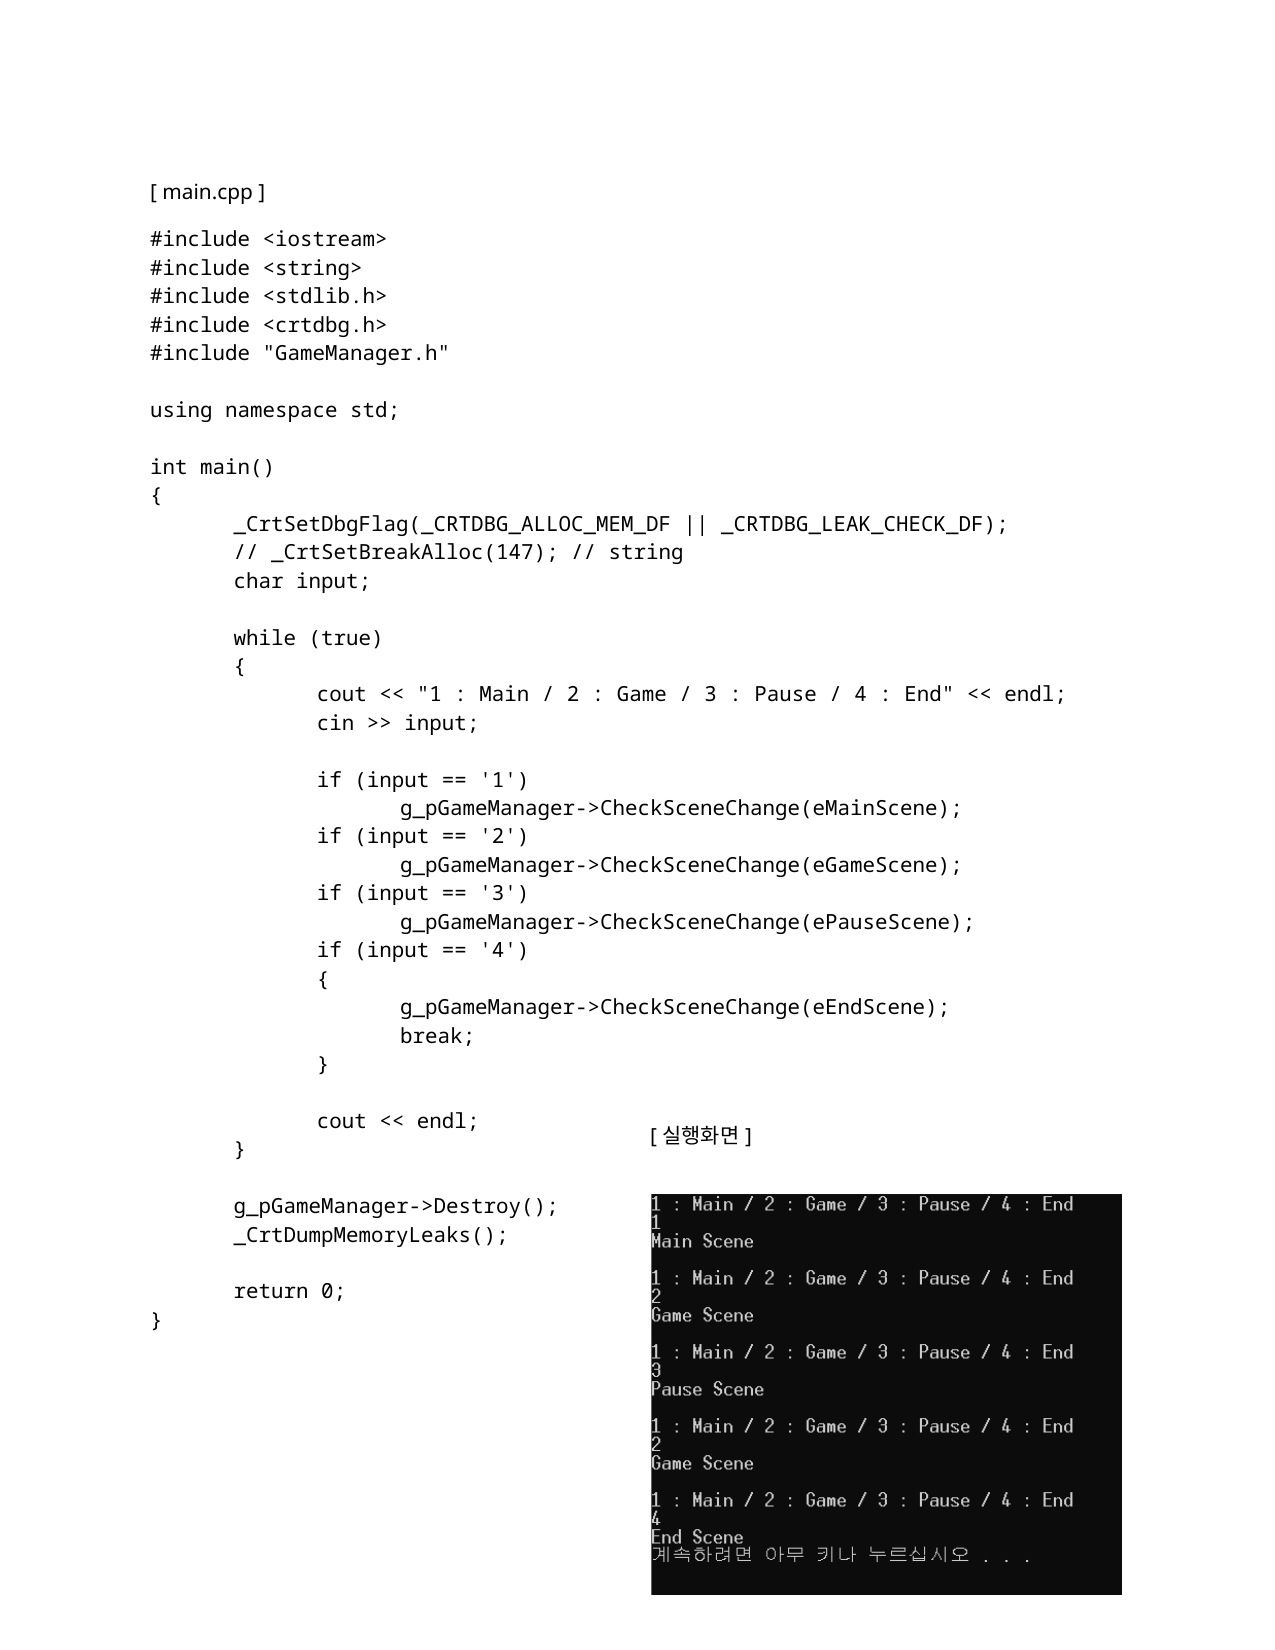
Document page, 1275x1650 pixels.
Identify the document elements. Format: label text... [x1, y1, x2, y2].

text #include <stdlib.h> [150, 281, 1125, 310]
text g_pGameManager->CheckSceneChange(ePauseScene); [150, 907, 1125, 935]
text _CrtSetDbgFlag(_CRTDBG_ALLOC_MEM_DF || _CRTDBG_LEAK_CHECK_DF); [150, 509, 1125, 537]
text return 0; [150, 1277, 650, 1305]
text { [150, 651, 1125, 679]
text cin >> input; [150, 708, 1125, 736]
text using namespace std; [150, 395, 1125, 423]
text g_pGameManager->CheckSceneChange(eEndScene); [150, 992, 1125, 1021]
text [ main.cpp ] [150, 177, 1125, 206]
text if (input == '4') [150, 935, 1125, 964]
text _CrtDumpMemoryLeaks(); [150, 1220, 650, 1248]
text g_pGameManager->CheckSceneChange(eGameScene); [150, 850, 1125, 878]
text g_pGameManager->CheckSceneChange(eMainScene); [150, 793, 1125, 822]
text while (true) [150, 623, 1125, 651]
text // _CrtSetBreakAlloc(147); // string [150, 537, 1125, 566]
text #include <crtdbg.h> [150, 310, 1125, 338]
text g_pGameManager->Destroy(); [150, 1191, 1125, 1220]
text #include <iostream> [150, 224, 1125, 253]
text int main() [150, 452, 1125, 480]
text break; [150, 1021, 1125, 1049]
text { [150, 964, 1125, 992]
text if (input == '3') [150, 878, 1125, 907]
text { [150, 480, 1125, 509]
text cout << endl; [150, 1106, 1125, 1134]
text char input; [150, 566, 1125, 594]
text } [150, 1134, 1125, 1163]
text #include <string> [150, 253, 1125, 281]
text } [150, 1305, 650, 1333]
text if (input == '2') [150, 822, 1125, 850]
picture [650, 1193, 1122, 1593]
text if (input == '1') [150, 765, 1125, 793]
text } [150, 1049, 1125, 1078]
text #include "GameManager.h" [150, 338, 1125, 367]
text cout << "1 : Main / 2 : Game / 3 : Pause / 4 : End" << endl; [150, 679, 1125, 708]
